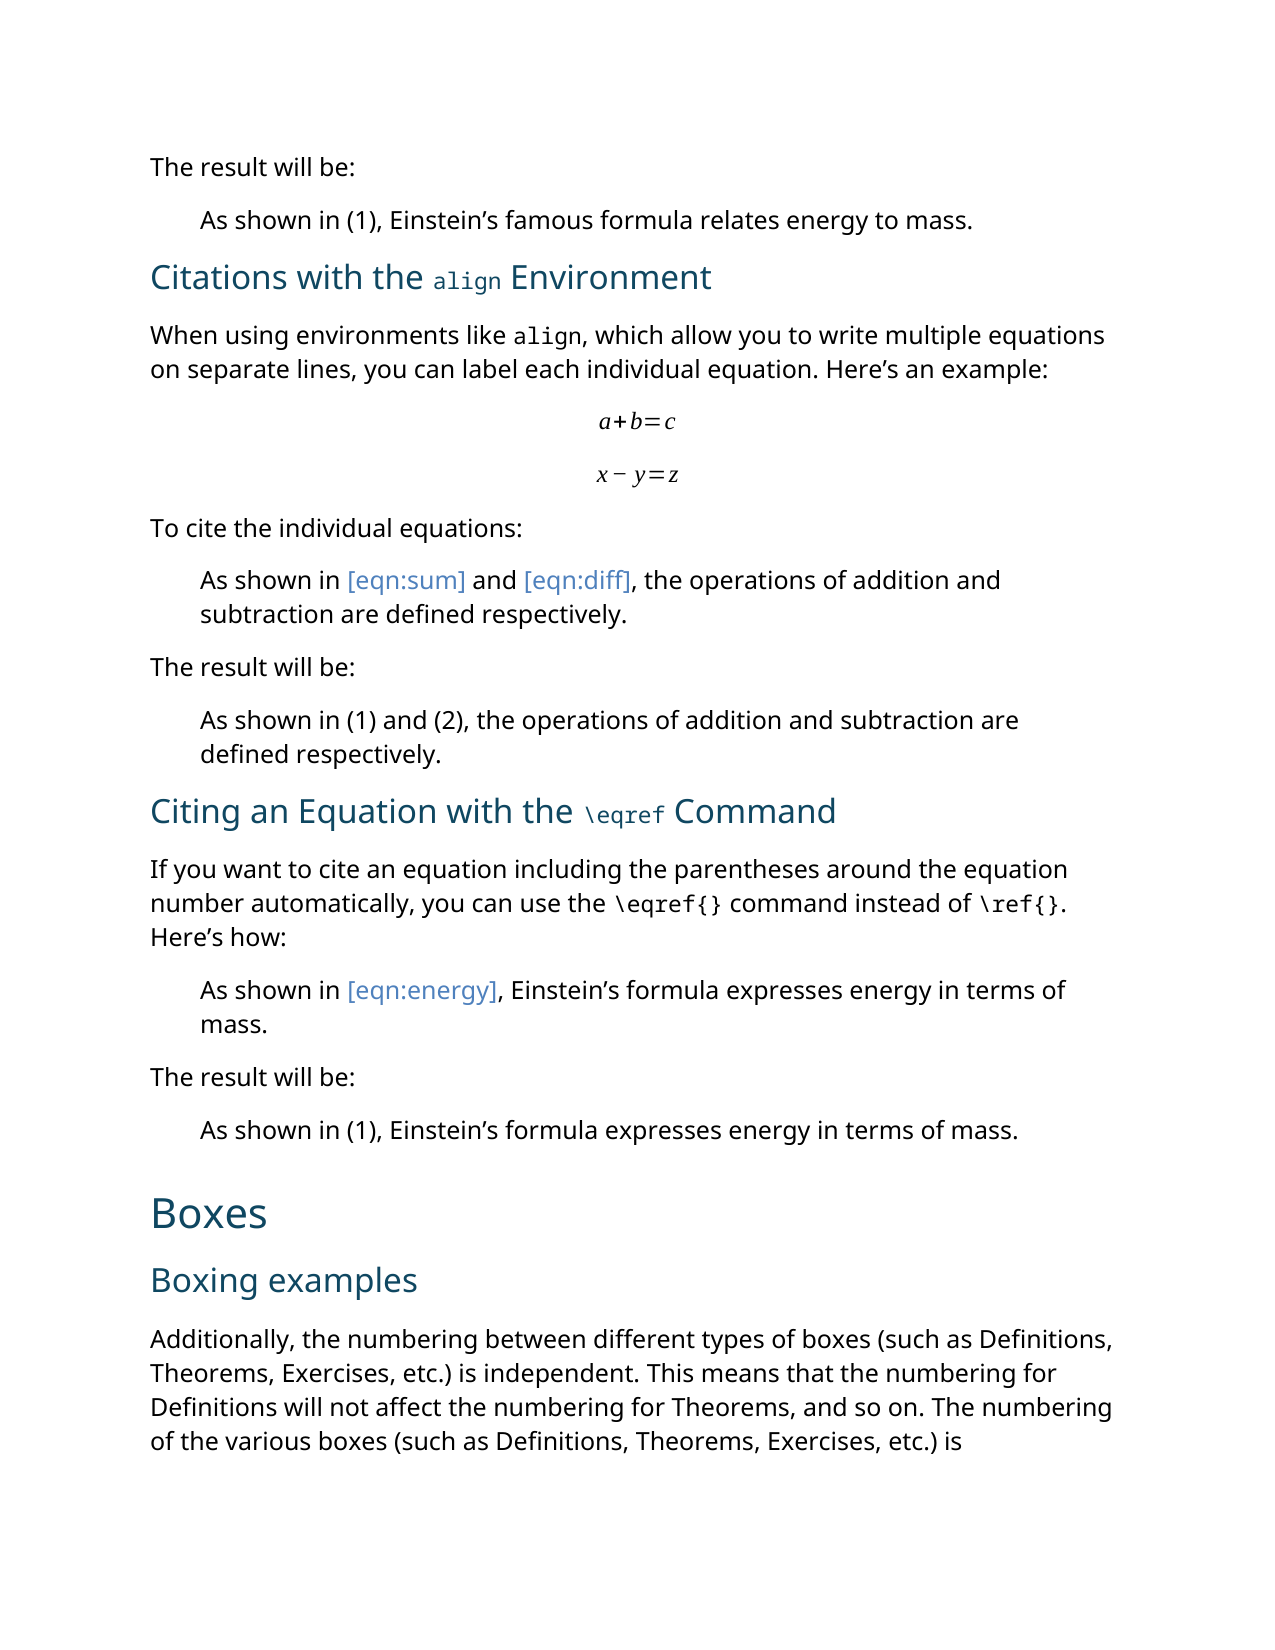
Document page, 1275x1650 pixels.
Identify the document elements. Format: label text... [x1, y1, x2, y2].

text As shown in [eqn:energy], Einstein’s formula expresses energy in terms of mass. [200, 973, 1075, 1041]
text The result will be: [150, 1059, 1125, 1093]
text As shown in (1), Einstein’s formula expresses energy in terms of mass. [200, 1112, 1075, 1146]
text The result will be: [150, 650, 1125, 684]
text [150, 1321, 1125, 1458]
text The result will be: [150, 150, 1125, 184]
text As shown in (1), Einstein’s famous formula relates energy to mass. [200, 203, 1075, 237]
subtitle Citations with the align Environment [150, 253, 1125, 299]
text As shown in (1) and (2), the operations of addition and subtraction are defined respectively. [200, 703, 1075, 771]
subtitle Citing an Equation with the \eqref Command [150, 787, 1125, 833]
text To cite the individual equations: [150, 510, 1125, 544]
text When using environments like align, which allow you to write multiple equations on separate lines, you can label each individual equation. Here’s an example: [150, 318, 1125, 386]
subtitle Boxing examples [150, 1257, 1125, 1303]
text As shown in [eqn:sum] and [eqn:diff], the operations of addition and subtraction are defined respectively. [200, 563, 1075, 631]
subtitle Boxes [150, 1184, 1125, 1241]
text If you want to cite an equation including the parentheses around the equation number automatically, you can use the \eqref{} command instead of \ref{}. Here’s how: [150, 852, 1125, 954]
